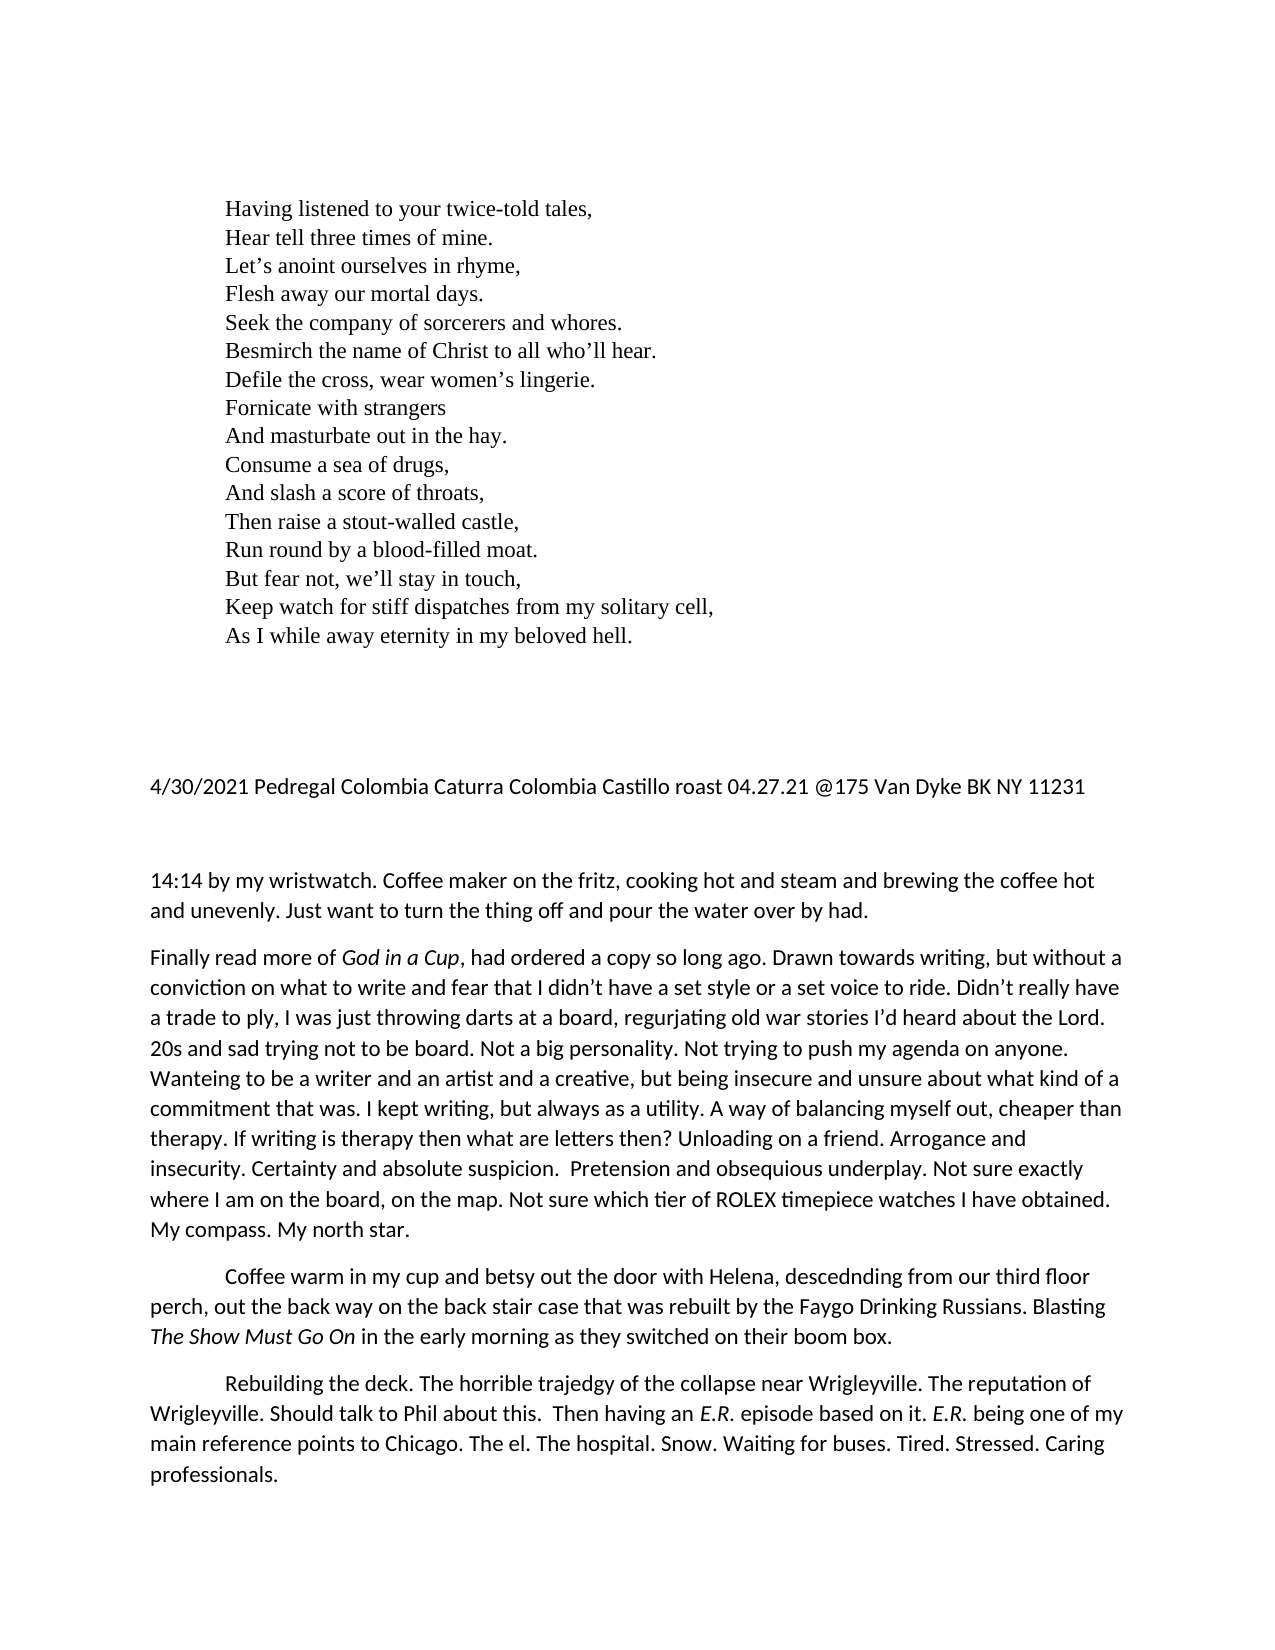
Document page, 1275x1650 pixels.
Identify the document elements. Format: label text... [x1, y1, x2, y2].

text But fear not, we’ll stay in touch, [150, 565, 1125, 591]
text Fornicate with strangers [150, 394, 1125, 421]
text Flesh away our mortal days. [150, 280, 1125, 307]
text Rebuilding the deck. The horrible trajedgy of the collapse near Wrigleyville. The reputation of Wrigleyville. Should talk to Phil about this. Then having an E.R. episode based on it. E.R. being one of my main reference points to Chicago. The el. The hospital. Snow. Waiting for buses. Tired. Stressed. Caring professionals. [150, 1369, 1125, 1488]
text Run round by a blood-filled moat. [150, 536, 1125, 563]
text Seek the company of sorcerers and whores. [150, 309, 1125, 335]
text And masturbate out in the hay. [150, 423, 1125, 449]
text Finally read more of God in a Cup, had ordered a copy so long ago. Drawn towards writing, but without a conviction on what to write and fear that I didn’t have a set style or a set voice to ride. Didn’t really have a trade to ply, I was just throwing darts at a board, regurjating old war stories I’d heard about the Lord. 20s and sad trying not to be board. Not a big personality. Not trying to push my agenda on anyone. Wanteing to be a writer and an artist and a creative, but being insecure and unsure about what kind of a commitment that was. I kept writing, but always as a utility. A way of balancing myself out, cheaper than therapy. If writing is therapy then what are letters then? Unloading on a friend. Arrogance and insecurity. Certainty and absolute suspicion. Pretension and obsequious underplay. Not sure exactly where I am on the board, on the map. Not sure which tier of ROLEX timepiece watches I have obtained. My compass. My north star. [150, 943, 1125, 1243]
text Besmirch the name of Christ to all who’ll hear. [225, 337, 1125, 364]
text Defile the cross, wear women’s lingerie. [225, 366, 1125, 392]
text Coffee warm in my cup and betsy out the door with Helena, descednding from our third floor perch, out the back way on the back stair case that was rebuilt by the Faygo Drinking Russians. Blasting The Show Must Go On in the early morning as they switched on their boom box. [150, 1262, 1125, 1350]
text Then raise a stout-walled castle, [150, 508, 1125, 534]
text As I while away eternity in my beloved hell. [150, 622, 1125, 648]
text Having listened to your twice-told tales, [150, 195, 1125, 221]
text And slash a score of throats, [150, 479, 1125, 506]
text 4/30/2021 Pedregal Colombia Caturra Colombia Castillo roast 04.27.21 @175 Van Dyke BK NY 11231 [150, 772, 1125, 800]
text Hear tell three times of mine. [150, 223, 1125, 250]
text Consume a sea of drugs, [150, 451, 1125, 477]
text Let’s anoint ourselves in rhyme, [150, 252, 1125, 278]
text Keep watch for stiff dispatches from my solitary cell, [150, 593, 1125, 619]
text 14:14 by my wristwatch. Coffee maker on the fritz, cooking hot and steam and brewing the coffee hot and unevenly. Just want to turn the thing off and pour the water over by had. [150, 866, 1125, 924]
